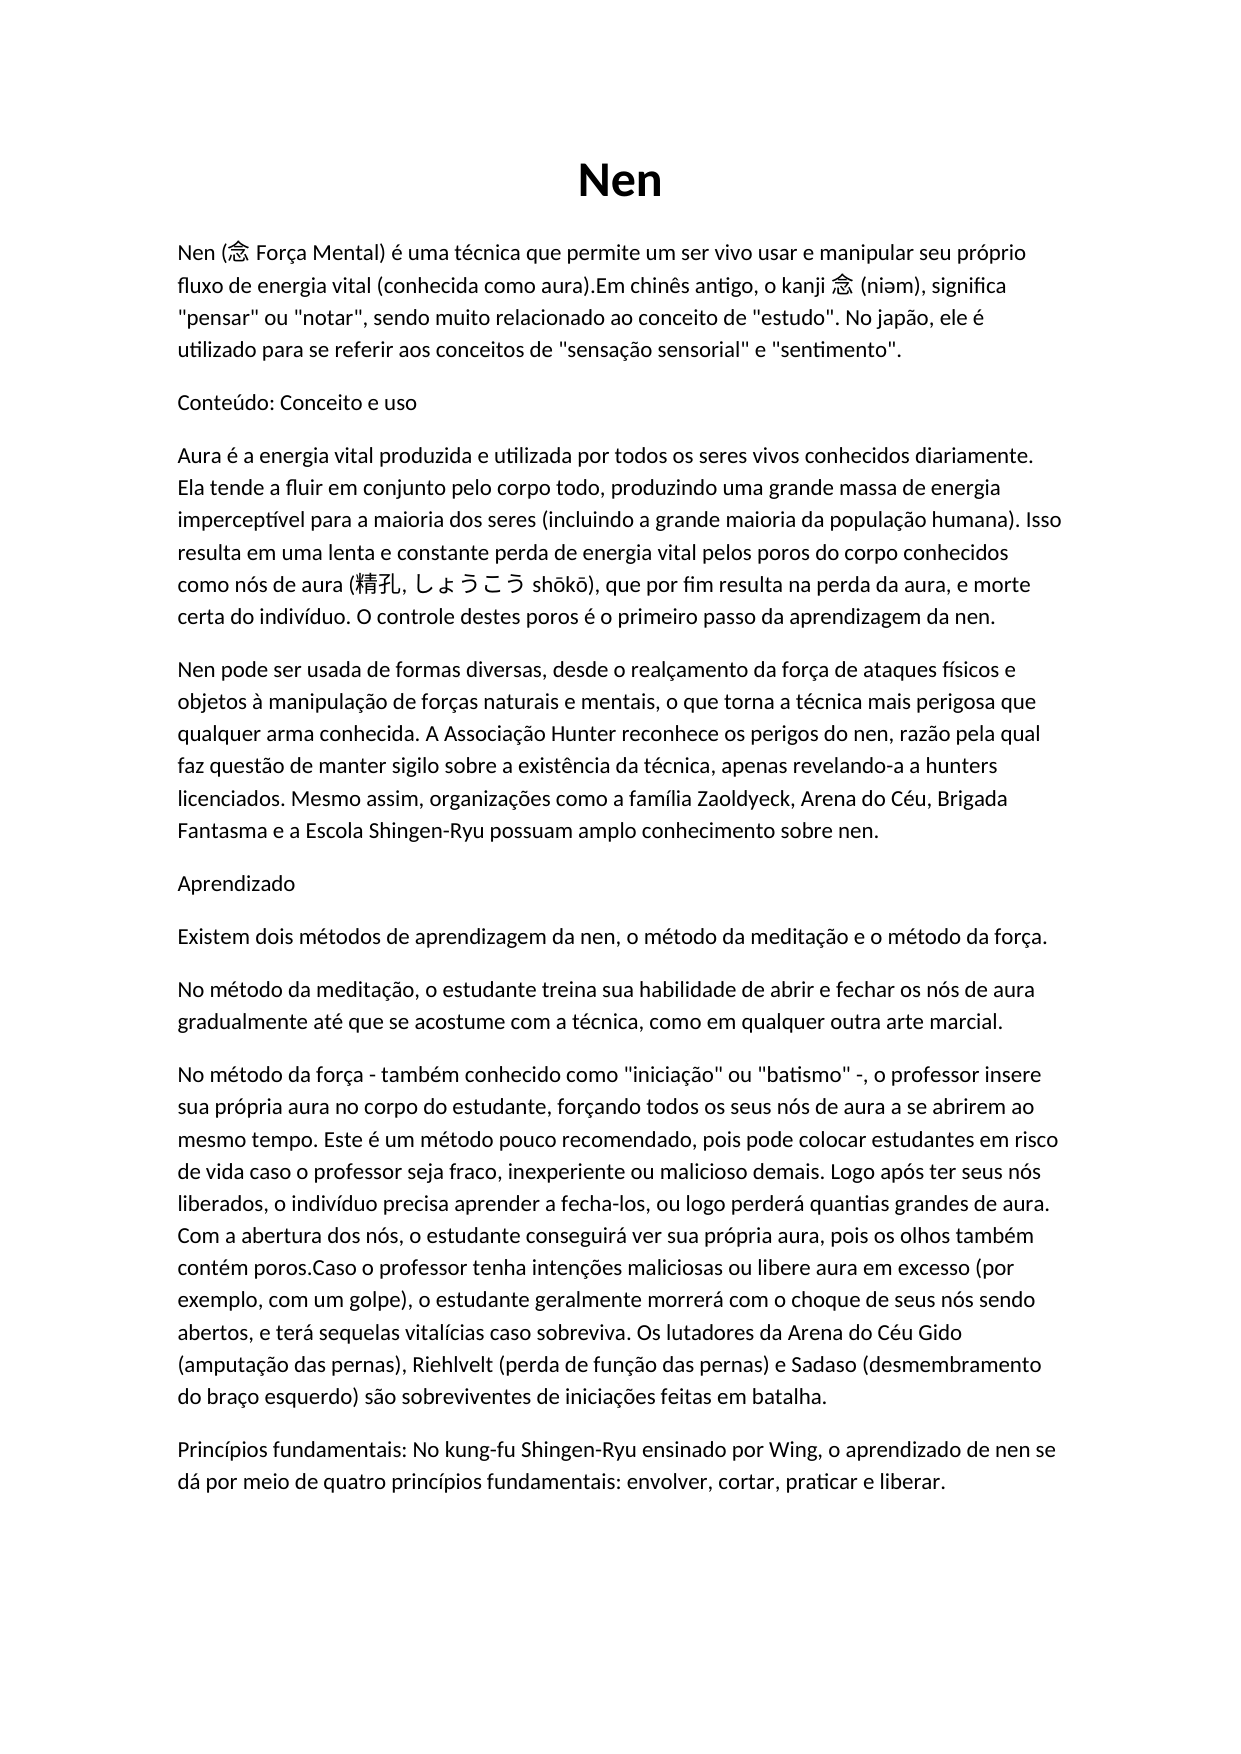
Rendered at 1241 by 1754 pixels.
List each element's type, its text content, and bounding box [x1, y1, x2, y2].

text Conteúdo: Conceito e uso [177, 388, 1063, 416]
text Nen (念 Força Mental) é uma técnica que permite um ser vivo usar e manipular seu próprio fluxo de energia vital (conhecida como aura).Em chinês antigo, o kanji 念 (niəm), significa "pensar" ou "notar", sendo muito relacionado ao conceito de "estudo". No japão, ele é utilizado para se referir aos conceitos de "sensação sensorial" e "sentimento". [177, 238, 1063, 363]
text No método da meditação, o estudante treina sua habilidade de abrir e fechar os nós de aura gradualmente até que se acostume com a técnica, como em qualquer outra arte marcial. [177, 975, 1063, 1035]
text No método da força - também conhecido como "iniciação" ou "batismo" -, o professor insere sua própria aura no corpo do estudante, forçando todos os seus nós de aura a se abrirem ao mesmo tempo. Este é um método pouco recomendado, pois pode colocar estudantes em risco de vida caso o professor seja fraco, inexperiente ou malicioso demais. Logo após ter seus nós liberados, o indivíduo precisa aprender a fecha-los, ou logo perderá quantias grandes de aura. Com a abertura dos nós, o estudante conseguirá ver sua própria aura, pois os olhos também contém poros.Caso o professor tenha intenções maliciosas ou libere aura em excesso (por exemplo, com um golpe), o estudante geralmente morrerá com o choque de seus nós sendo abertos, e terá sequelas vitalícias caso sobreviva. Os lutadores da Arena do Céu Gido (amputação das pernas), Riehlvelt (perda de função das pernas) e Sadaso (desmembramento do braço esquerdo) são sobreviventes de iniciações feitas em batalha. [177, 1060, 1063, 1410]
text Aprendizado [177, 869, 1063, 897]
text Nen [177, 148, 1063, 209]
text Princípios fundamentais: No kung-fu Shingen-Ryu ensinado por Wing, o aprendizado de nen se dá por meio de quatro princípios fundamentais: envolver, cortar, praticar e liberar. [177, 1435, 1063, 1495]
text Aura é a energia vital produzida e utilizada por todos os seres vivos conhecidos diariamente. Ela tende a fluir em conjunto pelo corpo todo, produzindo uma grande massa de energia imperceptível para a maioria dos seres (incluindo a grande maioria da população humana). Isso resulta em uma lenta e constante perda de energia vital pelos poros do corpo conhecidos como nós de aura (精孔, しょうこう shōkō), que por fim resulta na perda da aura, e morte certa do indivíduo. O controle destes poros é o primeiro passo da aprendizagem da nen. [177, 441, 1063, 630]
text Nen pode ser usada de formas diversas, desde o realçamento da força de ataques físicos e objetos à manipulação de forças naturais e mentais, o que torna a técnica mais perigosa que qualquer arma conhecida. A Associação Hunter reconhece os perigos do nen, razão pela qual faz questão de manter sigilo sobre a existência da técnica, apenas revelando-a a hunters licenciados. Mesmo assim, organizações como a família Zaoldyeck, Arena do Céu, Brigada Fantasma e a Escola Shingen-Ryu possuam amplo conhecimento sobre nen. [177, 655, 1063, 844]
text Existem dois métodos de aprendizagem da nen, o método da meditação e o método da força. [177, 922, 1063, 950]
